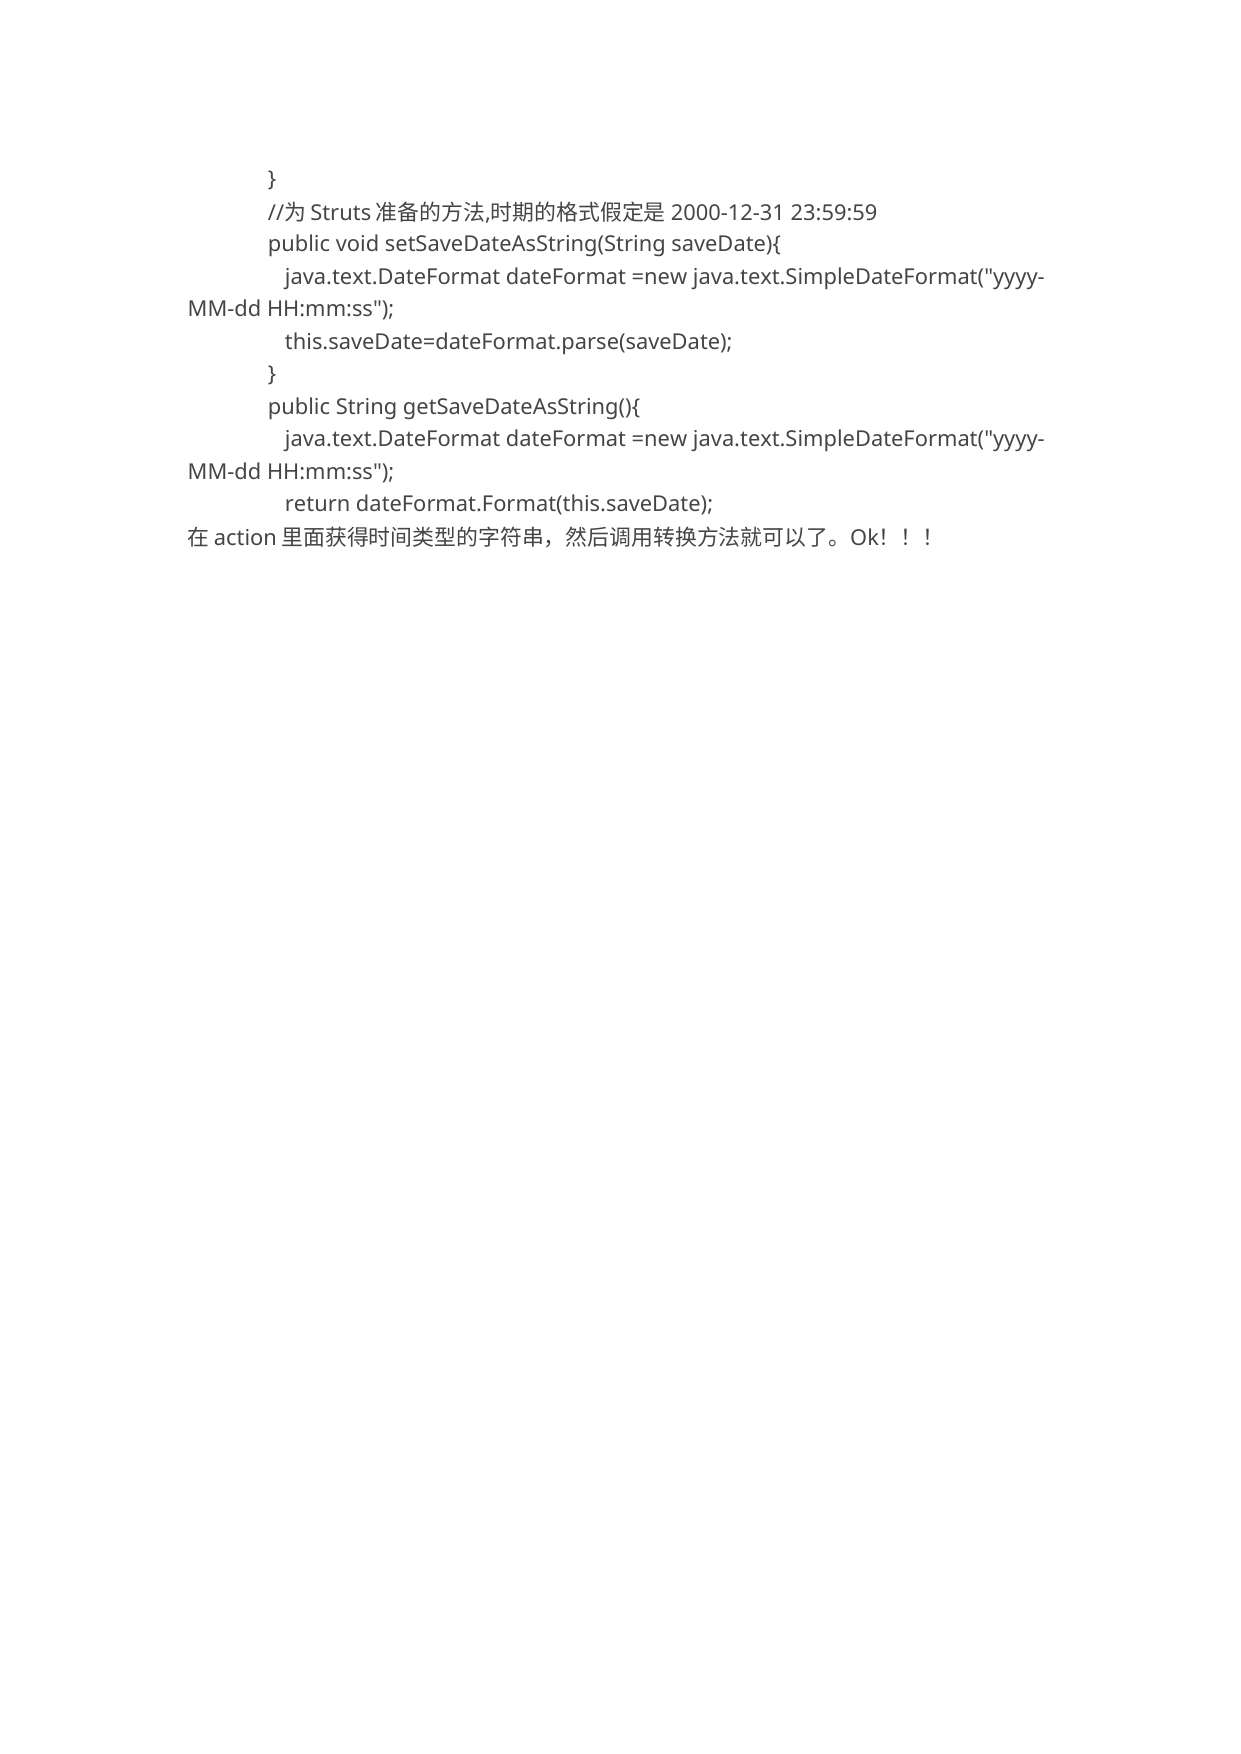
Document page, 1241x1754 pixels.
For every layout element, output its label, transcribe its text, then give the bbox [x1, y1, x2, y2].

text 在action里面获得时间类型的字符串，然后调用转换方法就可以了。Ok！！！ [187, 519, 1053, 552]
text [187, 162, 1053, 519]
